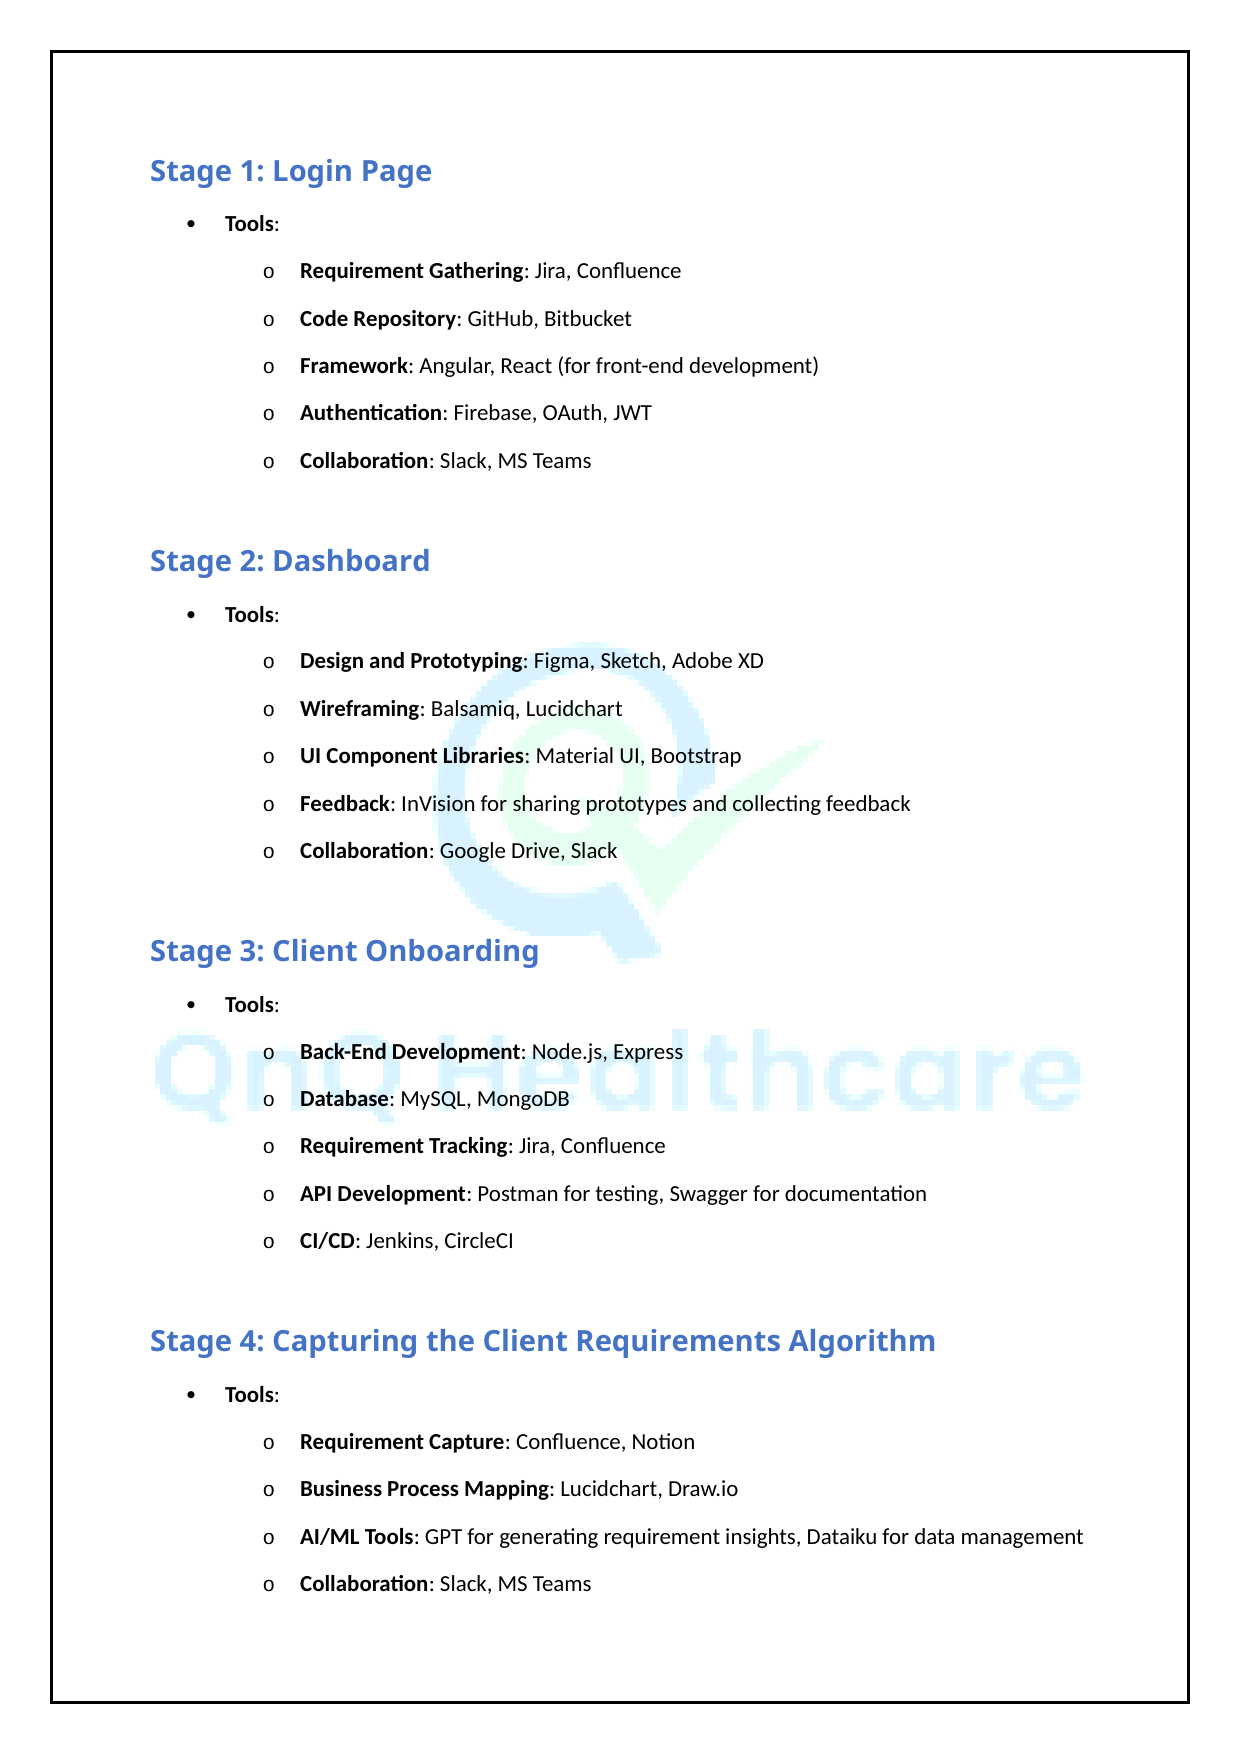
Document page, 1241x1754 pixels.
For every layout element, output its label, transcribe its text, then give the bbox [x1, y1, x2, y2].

text Stage 4: Capturing the Client Requirements Algorithm [150, 1321, 1090, 1360]
list Database: MySQL, MongoDB [262, 1084, 1090, 1113]
text Stage 3: Client Onboarding [150, 930, 1090, 970]
list Framework: Angular, React (for front-end development) [262, 351, 1090, 380]
list API Development: Postman for testing, Swagger for documentation [262, 1179, 1090, 1207]
text Stage 1: Login Page [150, 150, 1090, 190]
list UI Component Libraries: Material UI, Bootstrap [262, 741, 1090, 770]
list CI/CD: Jenkins, CircleCI [262, 1226, 1090, 1255]
list Feedback: InVision for sharing prototypes and collecting feedback [262, 789, 1090, 817]
list Back-End Development: Node.js, Express [262, 1037, 1090, 1065]
list Requirement Tracking: Jira, Confluence [262, 1132, 1090, 1160]
list Business Process Mapping: Lucidchart, Draw.io [262, 1474, 1090, 1503]
list Collaboration: Slack, MS Teams [262, 1569, 1090, 1598]
list Requirement Capture: Confluence, Notion [262, 1427, 1090, 1456]
list Tools: [187, 990, 1090, 1018]
list Authentication: Firebase, OAuth, JWT [262, 398, 1090, 427]
list Tools: [187, 209, 1090, 237]
list Tools: [187, 600, 1090, 628]
list Requirement Gathering: Jira, Confluence [262, 256, 1090, 285]
list Tools: [187, 1380, 1090, 1408]
text Stage 2: Dashboard [150, 540, 1090, 580]
list AI/ML Tools: GPT for generating requirement insights, Dataiku for data management [262, 1522, 1090, 1550]
list Collaboration: Slack, MS Teams [262, 446, 1090, 474]
list Design and Prototyping: Figma, Sketch, Adobe XD [262, 647, 1090, 675]
list Code Repository: GitHub, Bitbucket [262, 304, 1090, 332]
list Wireframing: Balsamiq, Lucidchart [262, 694, 1090, 722]
list Collaboration: Google Drive, Slack [262, 836, 1090, 865]
